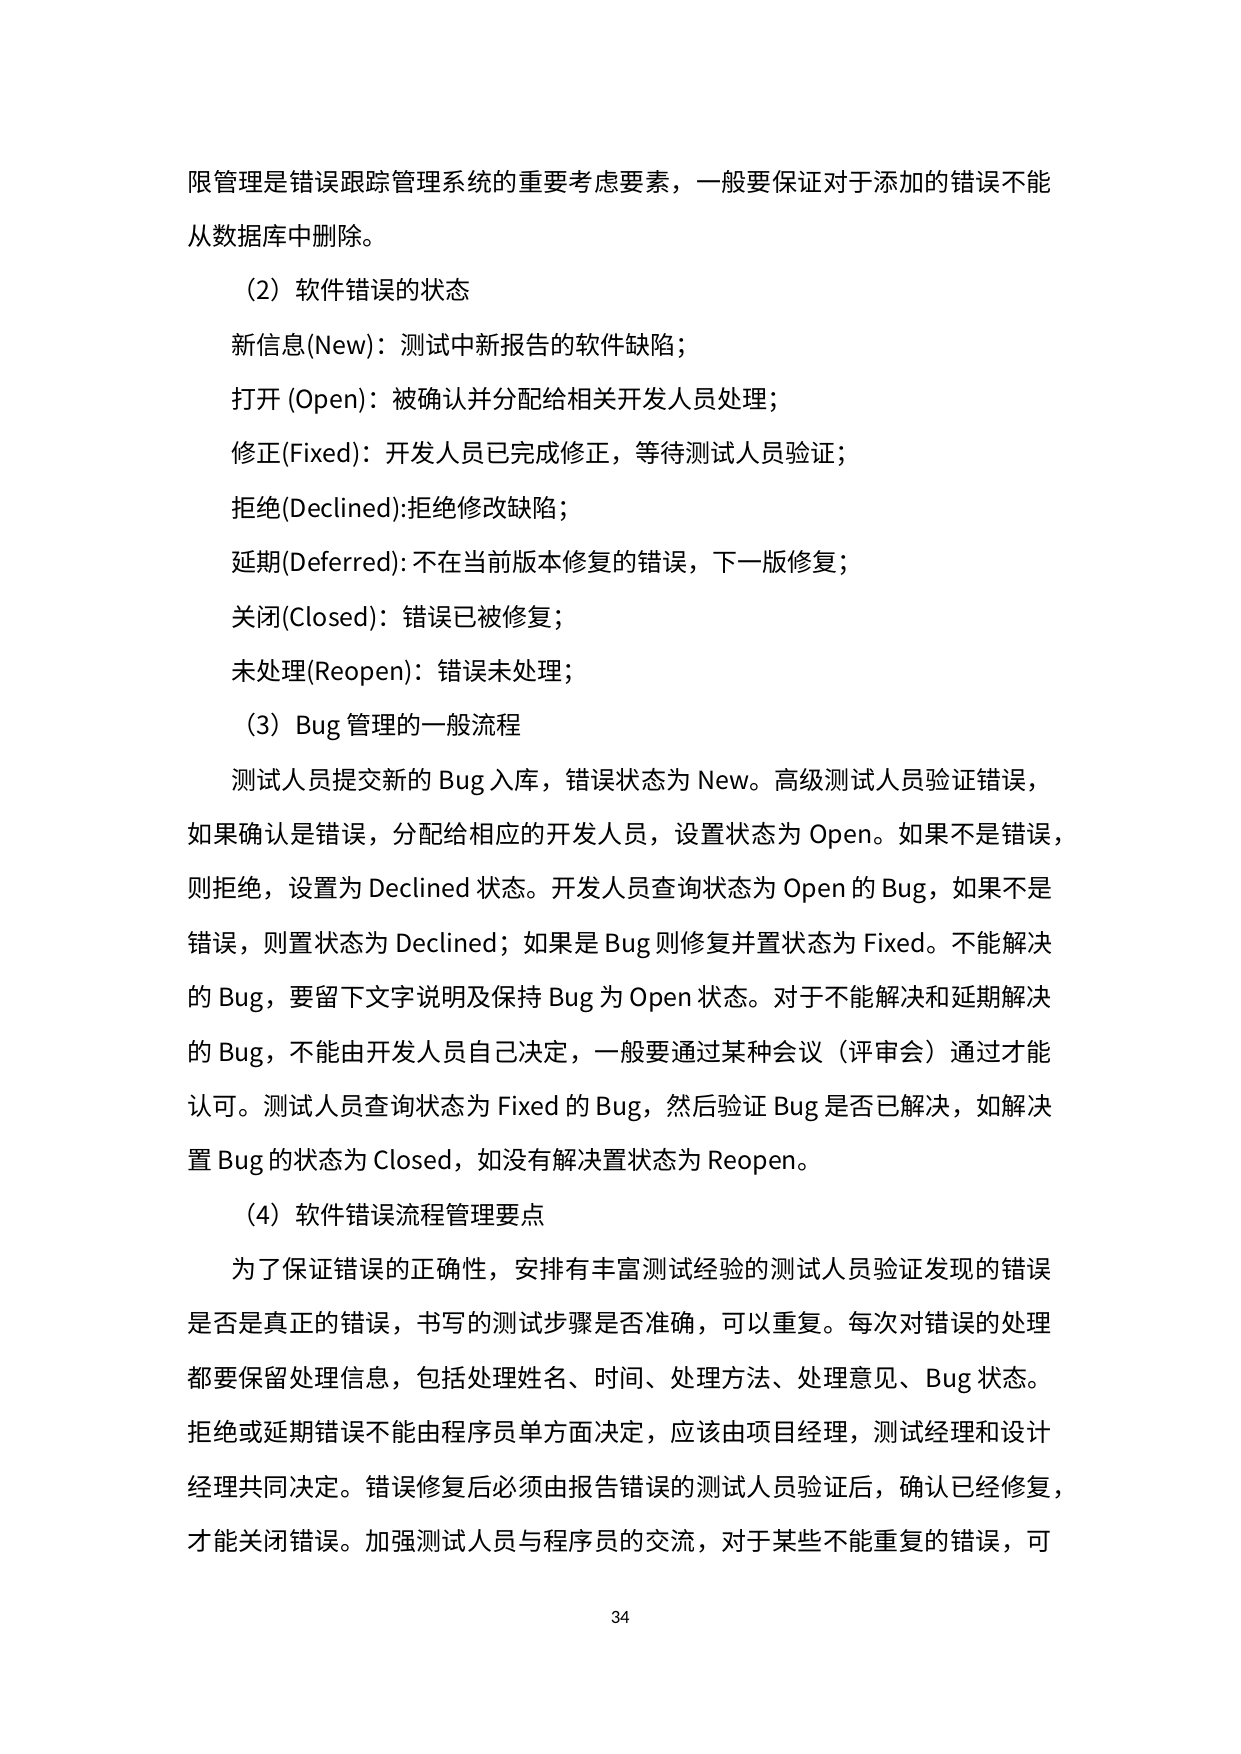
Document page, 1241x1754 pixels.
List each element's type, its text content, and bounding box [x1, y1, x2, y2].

text 拒绝(Declined):拒绝修改缺陷； [187, 488, 1053, 524]
text 未处理(Reopen)：错误未处理； [187, 651, 1053, 688]
text 关闭(Closed)：错误已被修复； [187, 597, 1053, 633]
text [187, 162, 1053, 253]
text （2）软件错误的状态 [187, 271, 1053, 307]
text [187, 1249, 1053, 1558]
text 测试人员提交新的Bug入库，错误状态为New。高级测试人员验证错误，如果确认是错误，分配给相应的开发人员，设置状态为Open。如果不是错误，则拒绝，设置为Declined状态。开发人员查询状态为Open的Bug，如果不是错误，则置状态为Declined；如果是Bug则修复并置状态为Fixed。不能解决的Bug，要留下文字说明及保持Bug为Open状态。对于不能解决和延期解决的Bug，不能由开发人员自己决定，一般要通过某种会议（评审会）通过才能认可。测试人员查询状态为Fixed的Bug，然后验证Bug是否已解决，如解决置Bug的状态为Closed，如没有解决置状态为Reopen。 [187, 760, 1053, 1177]
text （4）软件错误流程管理要点 [187, 1195, 1053, 1231]
text 打开 (Open)：被确认并分配给相关开发人员处理； [187, 379, 1053, 416]
text （3）Bug管理的一般流程 [187, 706, 1053, 742]
text 新信息(New)：测试中新报告的软件缺陷； [187, 325, 1053, 361]
text 修正(Fixed)：开发人员已完成修正，等待测试人员验证； [187, 434, 1053, 470]
text 延期(Deferred): 不在当前版本修复的错误，下一版修复； [187, 543, 1053, 579]
